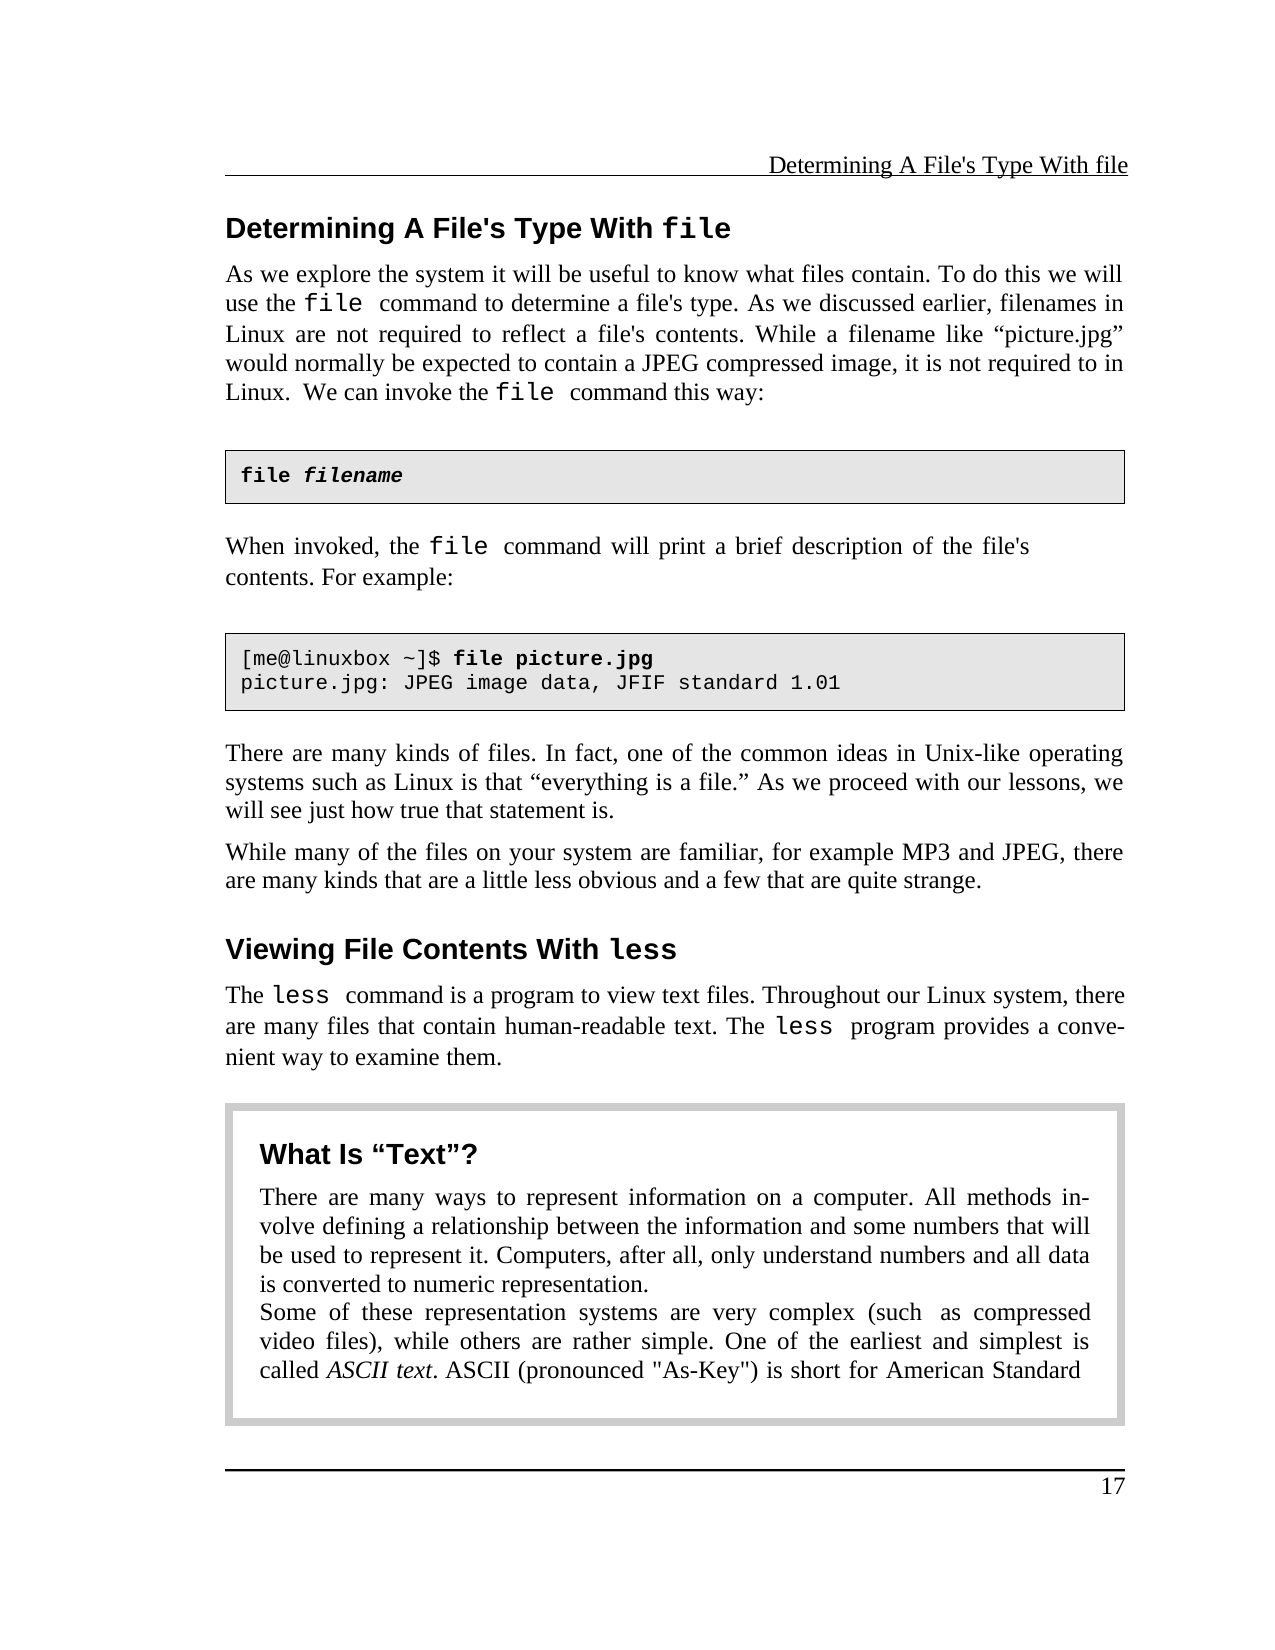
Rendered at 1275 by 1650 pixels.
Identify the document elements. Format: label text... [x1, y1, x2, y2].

text Determining A File's Type With file [225, 150, 1169, 179]
text When invoked, the file command will print a brief description of the file's contents. For example: [225, 531, 1126, 591]
text The less command is a program to view text files. Throughout our Linux system, there are many files that contain human-readable text. The less program provides a conve- nient way to examine them. [225, 980, 1126, 1071]
text As we explore the system it will be useful to know what files contain. To do this we will use the file command to determine a file's type. As we discussed earlier, filenames in Linux are not required to reflect a file's contents. While a filename like “picture.jpg” would normally be expected to contain a JPEG compressed image, it is not required to in Linux. We can invoke the file command this way: [225, 259, 1124, 407]
subtitle Viewing File Contents With less [225, 932, 1169, 968]
subtitle Determining A File's Type With file [225, 211, 1169, 247]
text While many of the files on your system are familiar, for example MP3 and JPEG, there are many kinds that are a little less obvious and a few that are quite strange. [225, 837, 1124, 894]
text There are many kinds of files. In fact, one of the common ideas in Unix-like operating systems such as Linux is that “everything is a file.” As we proceed with our lessons, we will see just how true that statement is. [225, 738, 1124, 824]
